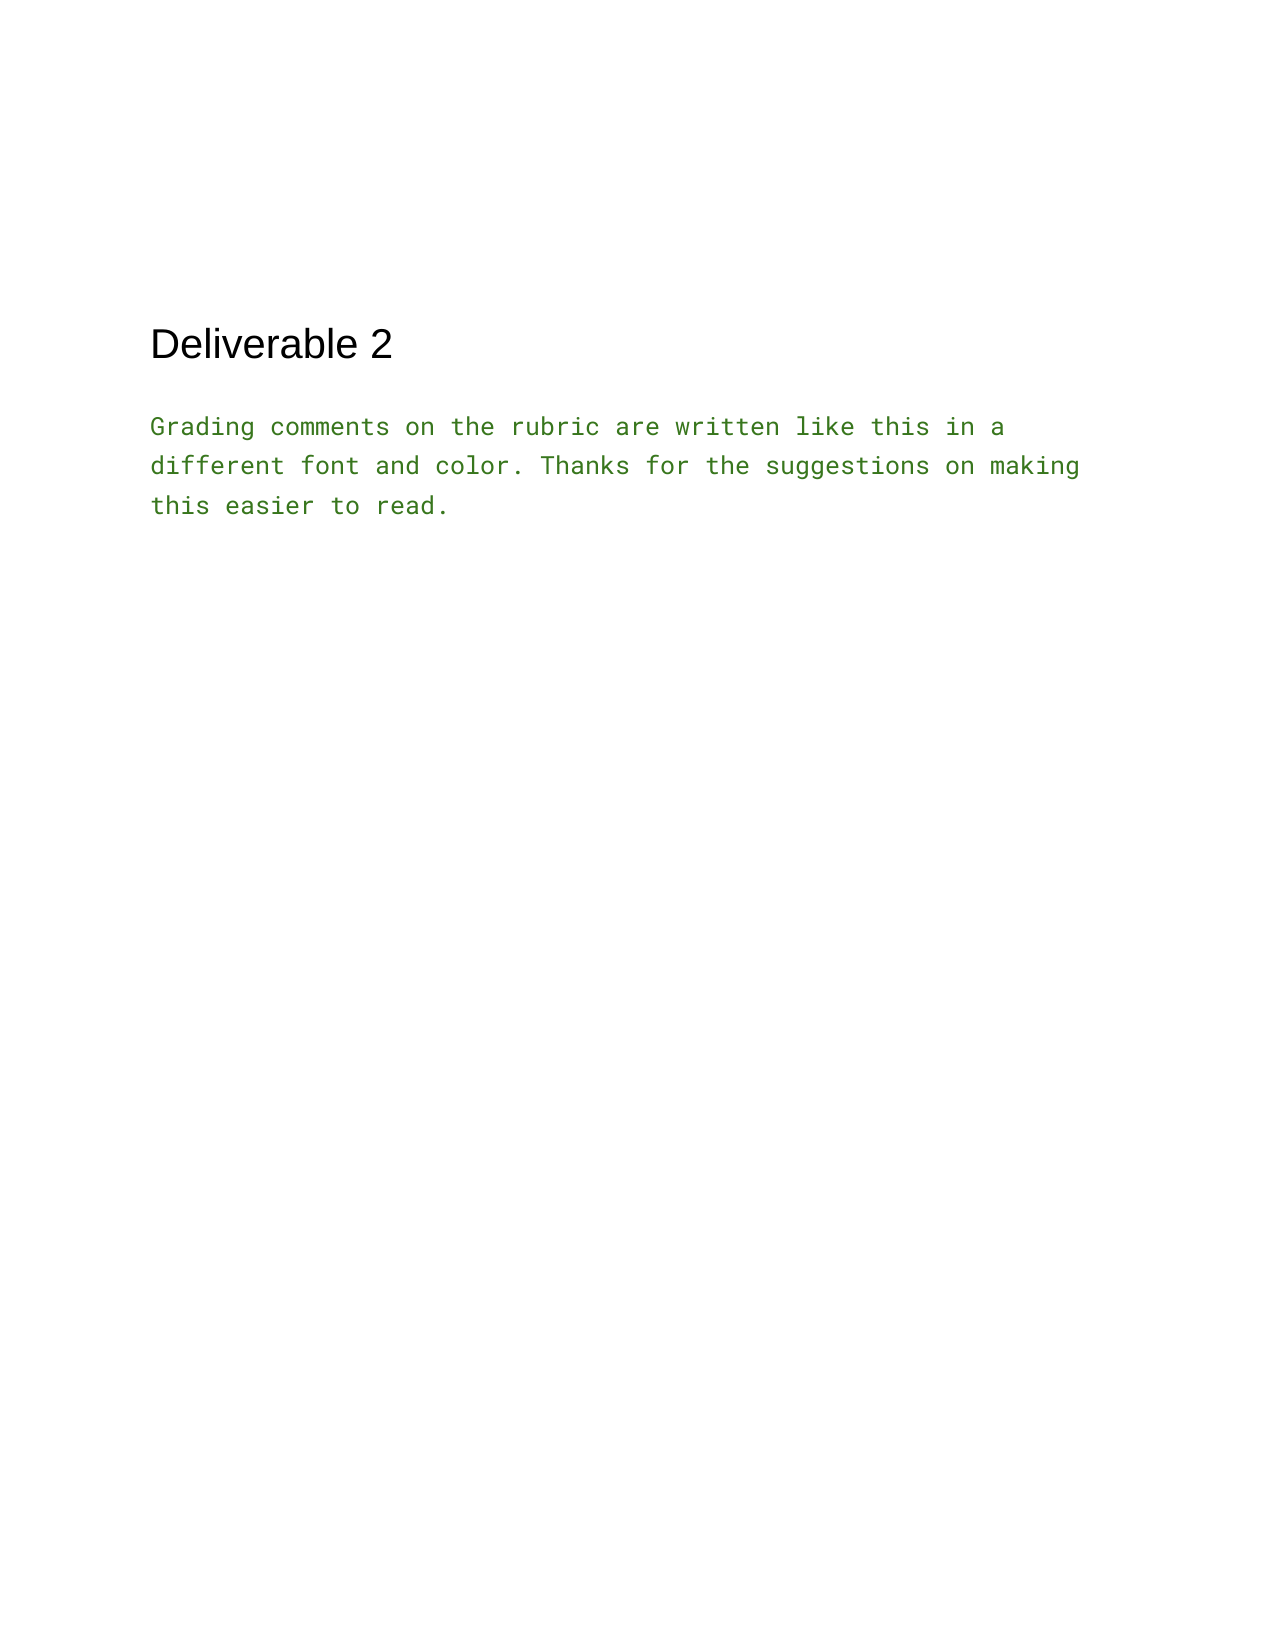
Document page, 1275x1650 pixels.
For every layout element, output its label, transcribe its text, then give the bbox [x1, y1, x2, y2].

subtitle Deliverable 2 [150, 319, 1125, 367]
subtitle Grading comments on the rubric are written like this in a different font and color. Thanks for the suggestions on making this easier to read. [150, 409, 1125, 521]
